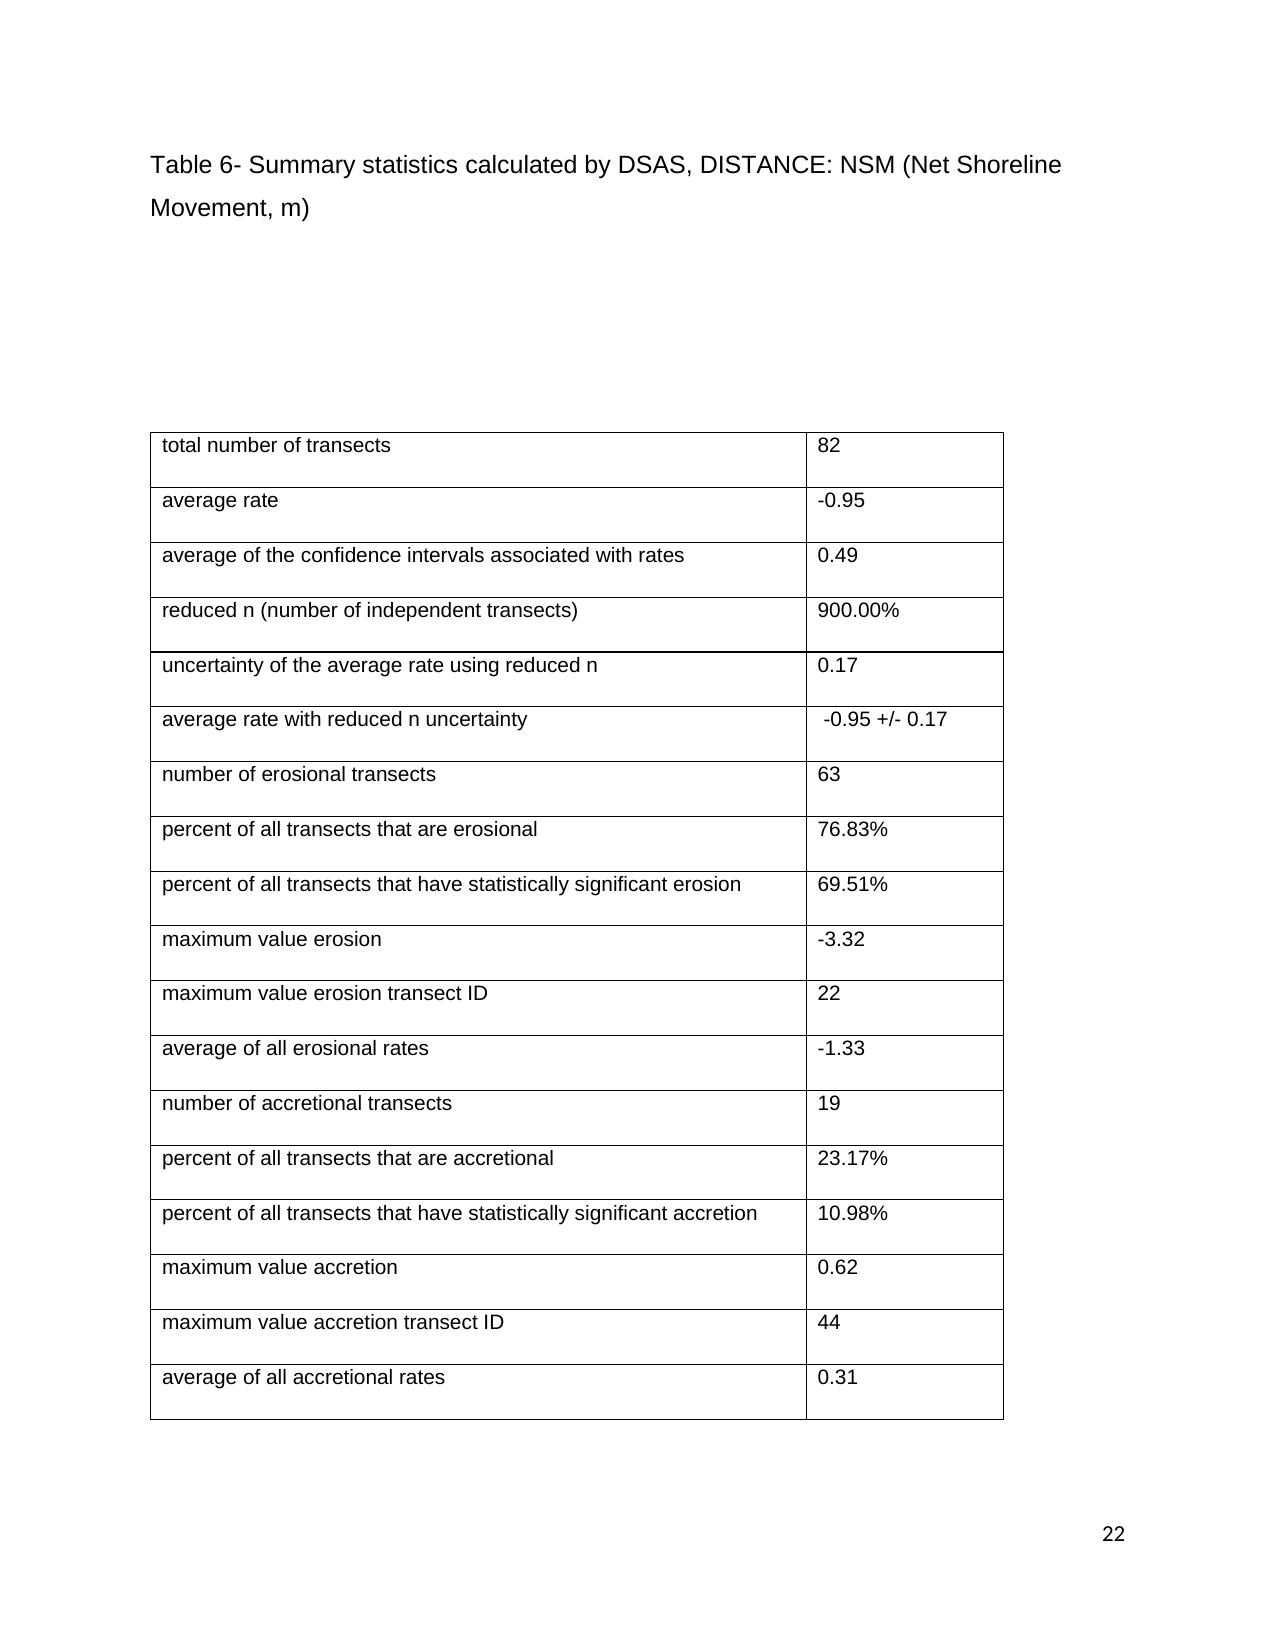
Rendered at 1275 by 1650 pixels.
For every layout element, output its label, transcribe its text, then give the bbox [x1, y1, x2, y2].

table_cell 69.51% [807, 872, 1003, 925]
table_cell 0.17 [807, 653, 1003, 706]
table_header total number of transects [151, 433, 806, 487]
table_cell maximum value accretion transect ID [151, 1310, 806, 1364]
table_cell average rate with reduced n uncertainty [151, 707, 806, 761]
table_cell 63 [807, 762, 1003, 816]
table_cell -1.33 [807, 1036, 1003, 1090]
table_cell percent of all transects that have statistically significant erosion [151, 872, 806, 925]
table_cell uncertainty of the average rate using reduced n [151, 653, 806, 706]
table_cell -3.32 [807, 926, 1003, 980]
table_cell average rate [151, 488, 806, 542]
table_cell 900.00% [807, 598, 1003, 651]
table_cell maximum value accretion [151, 1255, 806, 1309]
table_cell 22 [807, 981, 1003, 1035]
table_cell average of the confidence intervals associated with rates [151, 543, 806, 597]
table_cell percent of all transects that have statistically significant accretion [151, 1200, 806, 1254]
table_cell reduced n (number of independent transects) [151, 598, 806, 651]
table_cell 76.83% [807, 817, 1003, 871]
table_cell 0.31 [807, 1365, 1003, 1418]
table_cell 23.17% [807, 1146, 1003, 1199]
table_header 82 [807, 433, 1003, 487]
table_cell average of all accretional rates [151, 1365, 806, 1418]
table_cell number of accretional transects [151, 1091, 806, 1144]
table_cell 10.98% [807, 1200, 1003, 1254]
table_cell 0.62 [807, 1255, 1003, 1309]
table_cell 0.49 [807, 543, 1003, 597]
table_cell -0.95 [807, 488, 1003, 542]
table_cell percent of all transects that are accretional [151, 1146, 806, 1199]
table_cell 44 [807, 1310, 1003, 1364]
table_cell maximum value erosion transect ID [151, 981, 806, 1035]
table_cell average of all erosional rates [151, 1036, 806, 1090]
text Table 6- Summary statistics calculated by DSAS, DISTANCE: NSM (Net Shoreline Movement, m) [150, 150, 1125, 222]
table_cell 19 [807, 1091, 1003, 1144]
table_cell number of erosional transects [151, 762, 806, 816]
table_cell maximum value erosion [151, 926, 806, 980]
table_cell -0.95 +/- 0.17 [807, 707, 1003, 761]
table_cell percent of all transects that are erosional [151, 817, 806, 871]
